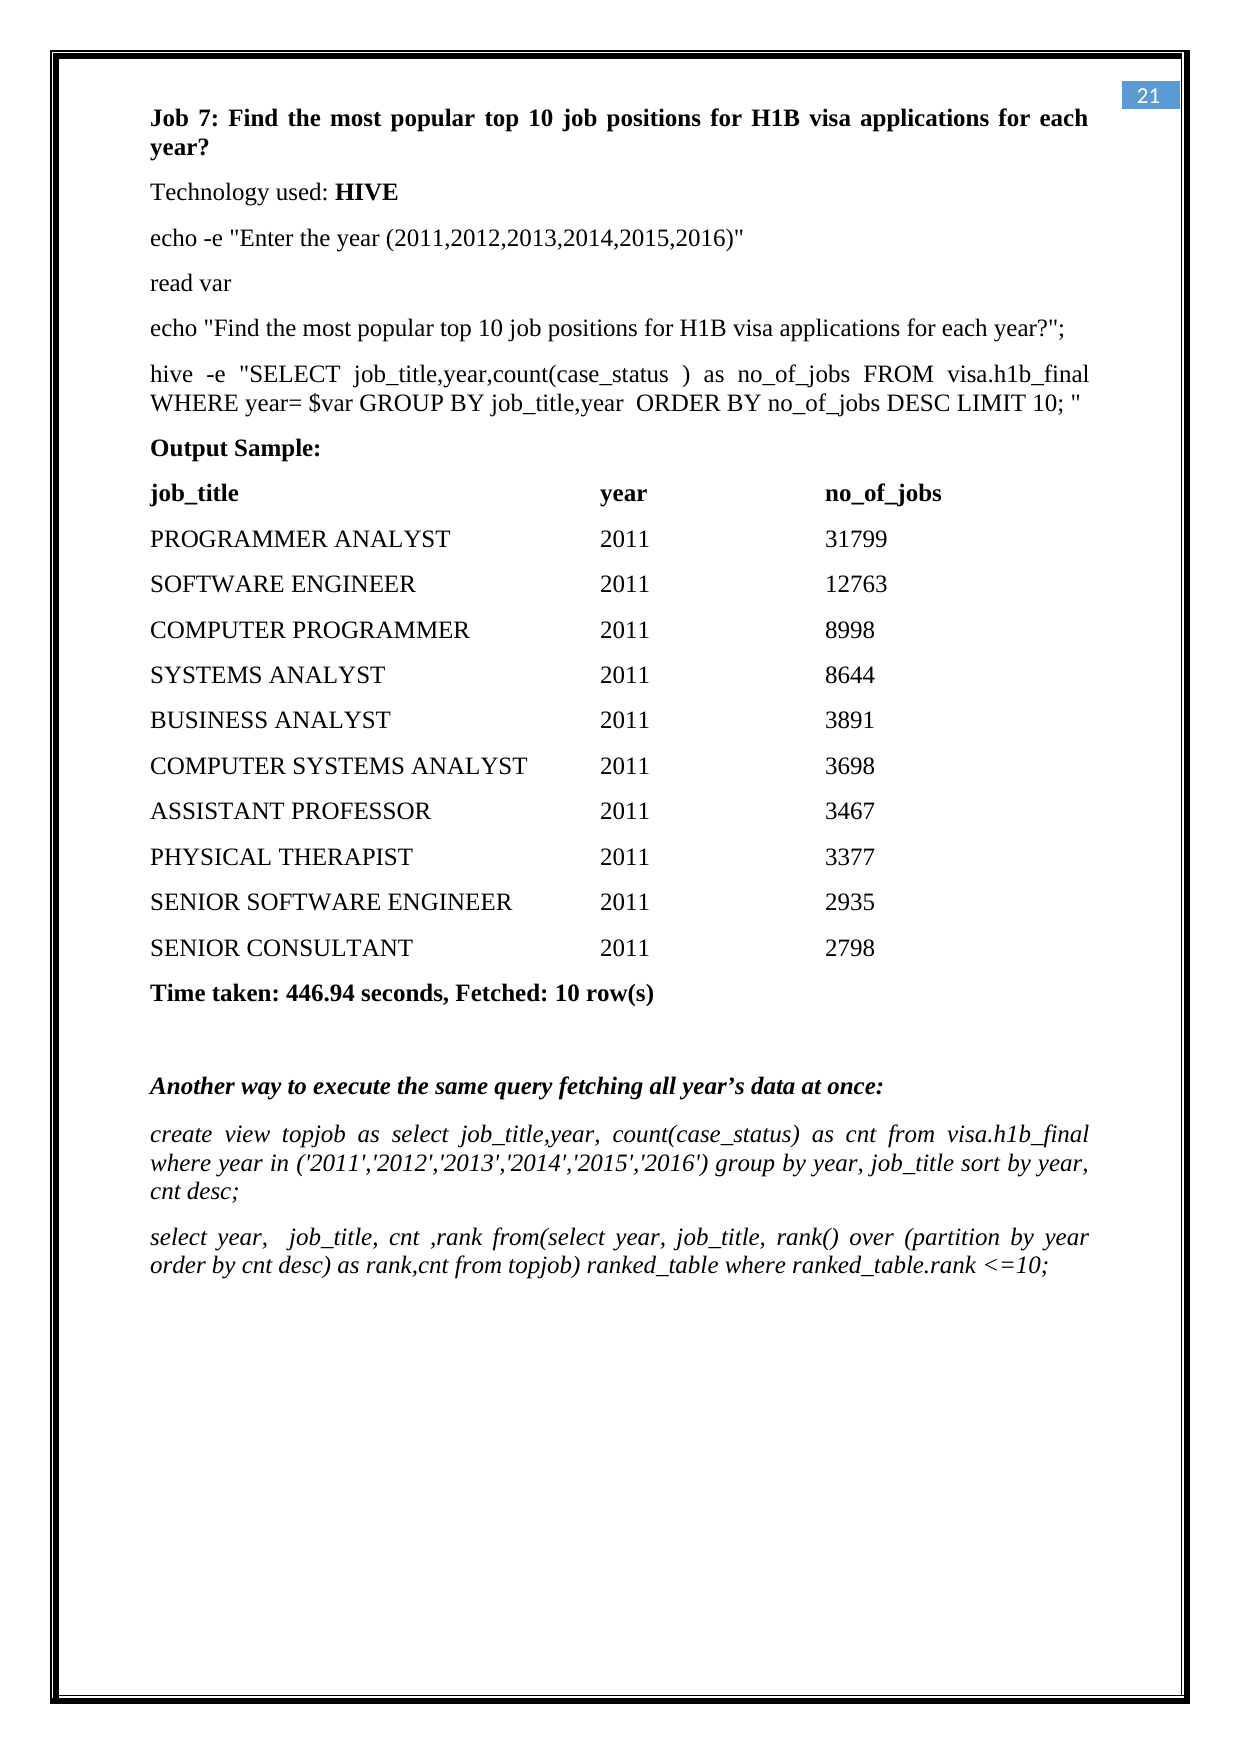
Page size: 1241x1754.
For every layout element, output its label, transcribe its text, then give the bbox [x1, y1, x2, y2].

text ASSISTANT PROFESSOR 2011 3467 [150, 796, 1090, 825]
text create view topjob as select job_title,year, count(case_status) as cnt from visa.h1b_final where year in ('2011','2012','2013','2014','2015','2016') group by year, job_title sort by year, cnt desc; [150, 1119, 1090, 1205]
text select year, job_title, cnt ,rank from(select year, job_title, rank() over (partition by year order by cnt desc) as rank,cnt from topjob) ranked_table where ranked_table.rank <=10; [150, 1222, 1090, 1279]
text BUSINESS ANALYST 2011 3891 [150, 706, 1090, 734]
text Another way to execute the same query fetching all year’s data at once: [150, 1071, 1090, 1100]
text job_title year no_of_jobs [150, 478, 1090, 507]
text SENIOR CONSULTANT 2011 2798 [150, 933, 1090, 961]
text echo -e "Enter the year (2011,2012,2013,2014,2015,2016)" [150, 223, 1090, 251]
text Output Sample: [150, 433, 1090, 462]
text echo "Find the most popular top 10 job positions for H1B visa applications for each year?"; [150, 313, 1090, 342]
text Time taken: 446.94 seconds, Fetched: 10 row(s) [150, 978, 1090, 1007]
text COMPUTER SYSTEMS ANALYST 2011 3698 [150, 751, 1090, 780]
text SENIOR SOFTWARE ENGINEER 2011 2935 [150, 887, 1090, 916]
text Job 7: Find the most popular top 10 job positions for H1B visa applications for each year? [150, 103, 1090, 161]
text read var [150, 268, 1090, 297]
text SYSTEMS ANALYST 2011 8644 [150, 660, 1090, 689]
text Technology used: HIVE [150, 177, 1090, 206]
text PROGRAMMER ANALYST 2011 31799 [150, 524, 1090, 553]
text COMPUTER PROGRAMMER 2011 8998 [150, 615, 1090, 643]
text PHYSICAL THERAPIST 2011 3377 [150, 842, 1090, 871]
text hive -e "SELECT job_title,year,count(case_status ) as no_of_jobs FROM visa.h1b_final WHERE year= $var GROUP BY job_title,year ORDER BY no_of_jobs DESC LIMIT 10; " [150, 359, 1090, 416]
text SOFTWARE ENGINEER 2011 12763 [150, 569, 1090, 598]
